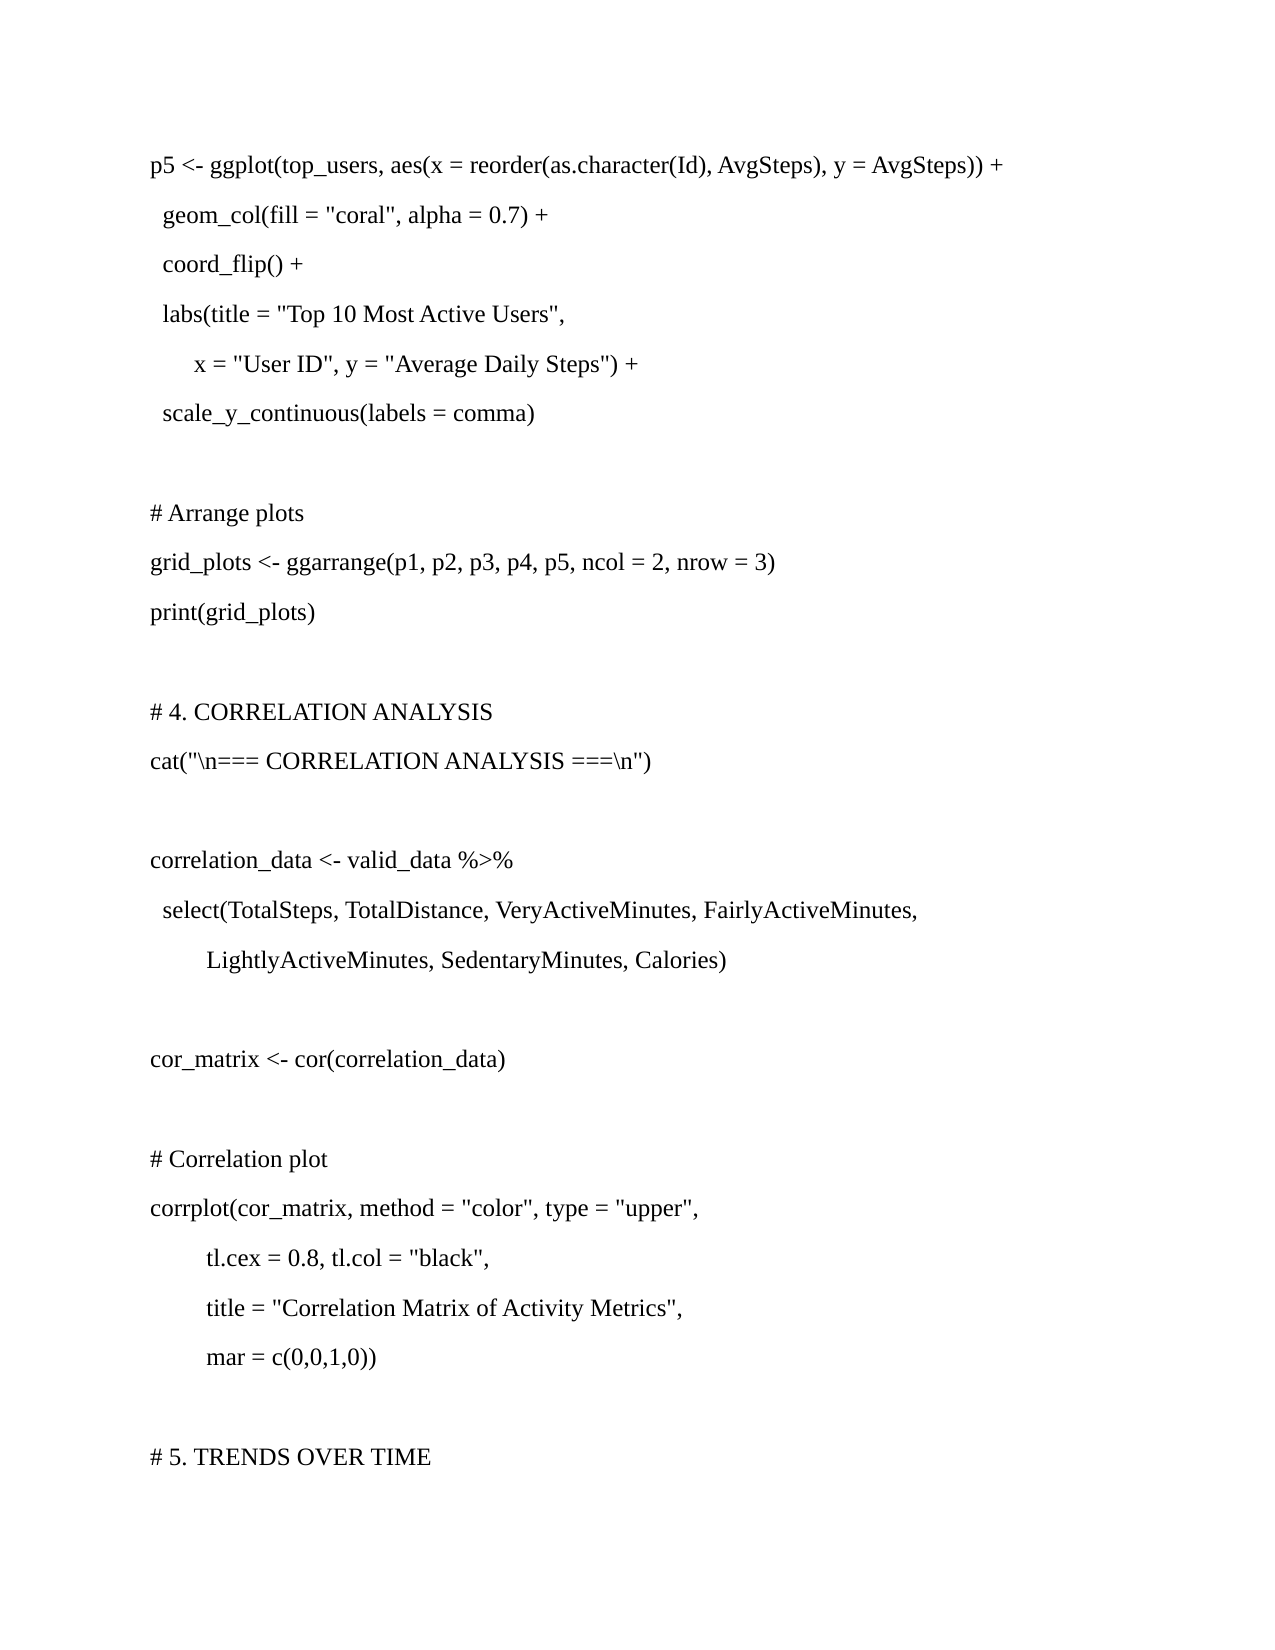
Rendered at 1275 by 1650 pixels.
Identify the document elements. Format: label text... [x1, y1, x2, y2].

text # 5. TRENDS OVER TIME [150, 1442, 1125, 1471]
text # Correlation plot [150, 1144, 1125, 1172]
text x = "User ID", y = "Average Daily Steps") + [150, 349, 1125, 377]
text scale_y_continuous(labels = comma) [150, 398, 1125, 427]
text cat("\n=== CORRELATION ANALYSIS ===\n") [150, 746, 1125, 775]
text geom_col(fill = "coral", alpha = 0.7) + [150, 200, 1125, 228]
text # Arrange plots [150, 498, 1125, 527]
text print(grid_plots) [150, 597, 1125, 626]
text corrplot(cor_matrix, method = "color", type = "upper", [150, 1193, 1125, 1222]
text p5 <- ggplot(top_users, aes(x = reorder(as.character(Id), AvgSteps), y = AvgSteps)) + [150, 150, 1125, 179]
text cor_matrix <- cor(correlation_data) [150, 1044, 1125, 1073]
text # 4. CORRELATION ANALYSIS [150, 697, 1125, 725]
text coord_flip() + [150, 249, 1125, 278]
text LightlyActiveMinutes, SedentaryMinutes, Calories) [150, 945, 1125, 974]
text select(TotalSteps, TotalDistance, VeryActiveMinutes, FairlyActiveMinutes, [150, 895, 1125, 924]
text mar = c(0,0,1,0)) [150, 1342, 1125, 1371]
text correlation_data <- valid_data %>% [150, 846, 1125, 874]
text grid_plots <- ggarrange(p1, p2, p3, p4, p5, ncol = 2, nrow = 3) [150, 547, 1125, 576]
text title = "Correlation Matrix of Activity Metrics", [150, 1293, 1125, 1322]
text tl.cex = 0.8, tl.col = "black", [150, 1243, 1125, 1272]
text labs(title = "Top 10 Most Active Users", [150, 299, 1125, 328]
